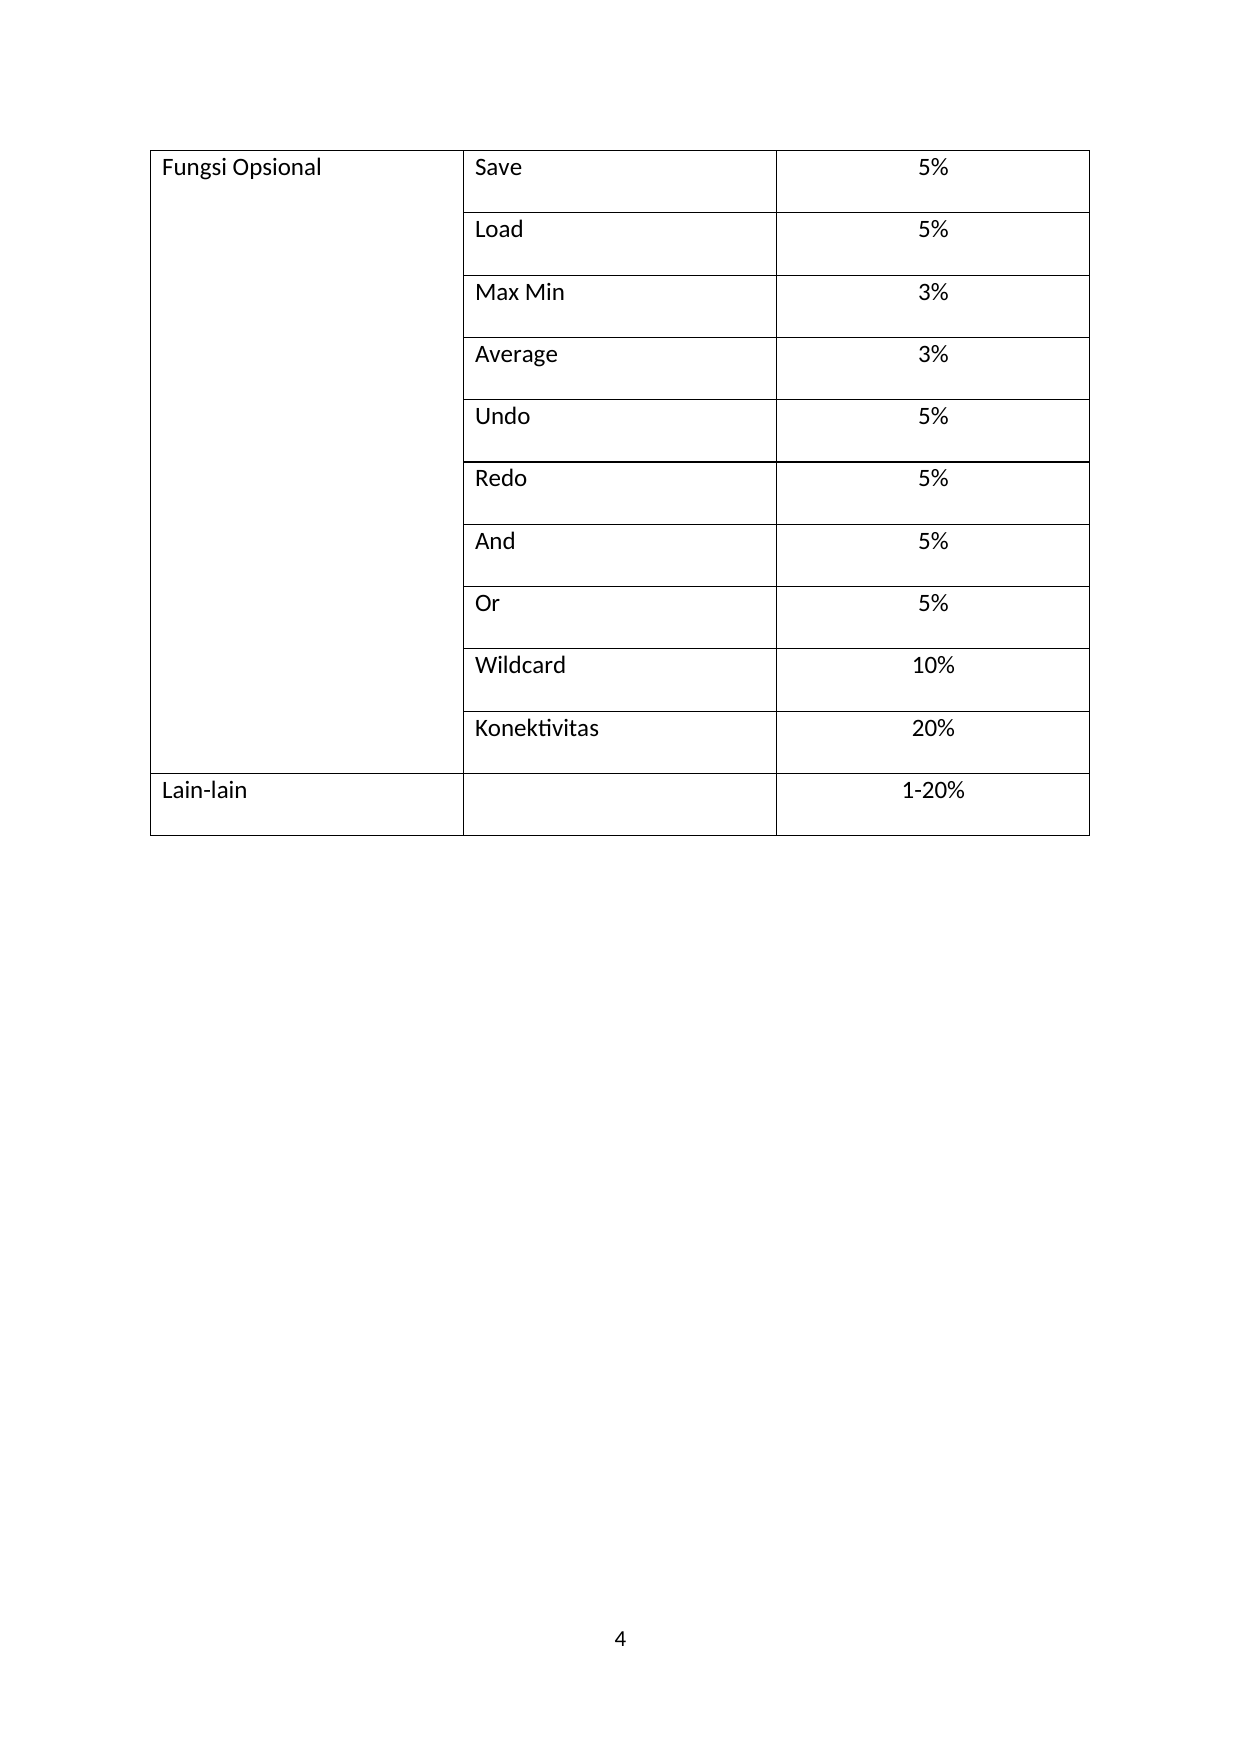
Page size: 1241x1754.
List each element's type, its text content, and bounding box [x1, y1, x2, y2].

table_cell Average [464, 338, 776, 399]
table_cell 5% [777, 151, 1089, 212]
table_cell 5% [777, 400, 1089, 461]
table_cell Lain-lain [151, 774, 463, 835]
table_cell 5% [777, 463, 1089, 524]
table_cell 10% [777, 649, 1089, 711]
table_cell 5% [777, 525, 1089, 586]
table_cell Konektivitas [464, 712, 776, 773]
table_cell Wildcard [464, 649, 776, 711]
table_cell Redo [464, 463, 776, 524]
table_cell Undo [464, 400, 776, 461]
table_cell [464, 774, 776, 835]
table_cell 3% [777, 276, 1089, 337]
table_cell 5% [777, 213, 1089, 274]
table_cell Max Min [464, 276, 776, 337]
table_cell Save [464, 151, 776, 212]
table_cell Load [464, 213, 776, 274]
table_cell And [464, 525, 776, 586]
table_cell 20% [777, 712, 1089, 773]
table_cell 1-20% [777, 774, 1089, 835]
table_cell 3% [777, 338, 1089, 399]
table_cell Fungsi Opsional [151, 151, 463, 773]
table_cell Or [464, 587, 776, 648]
table_cell 5% [777, 587, 1089, 648]
